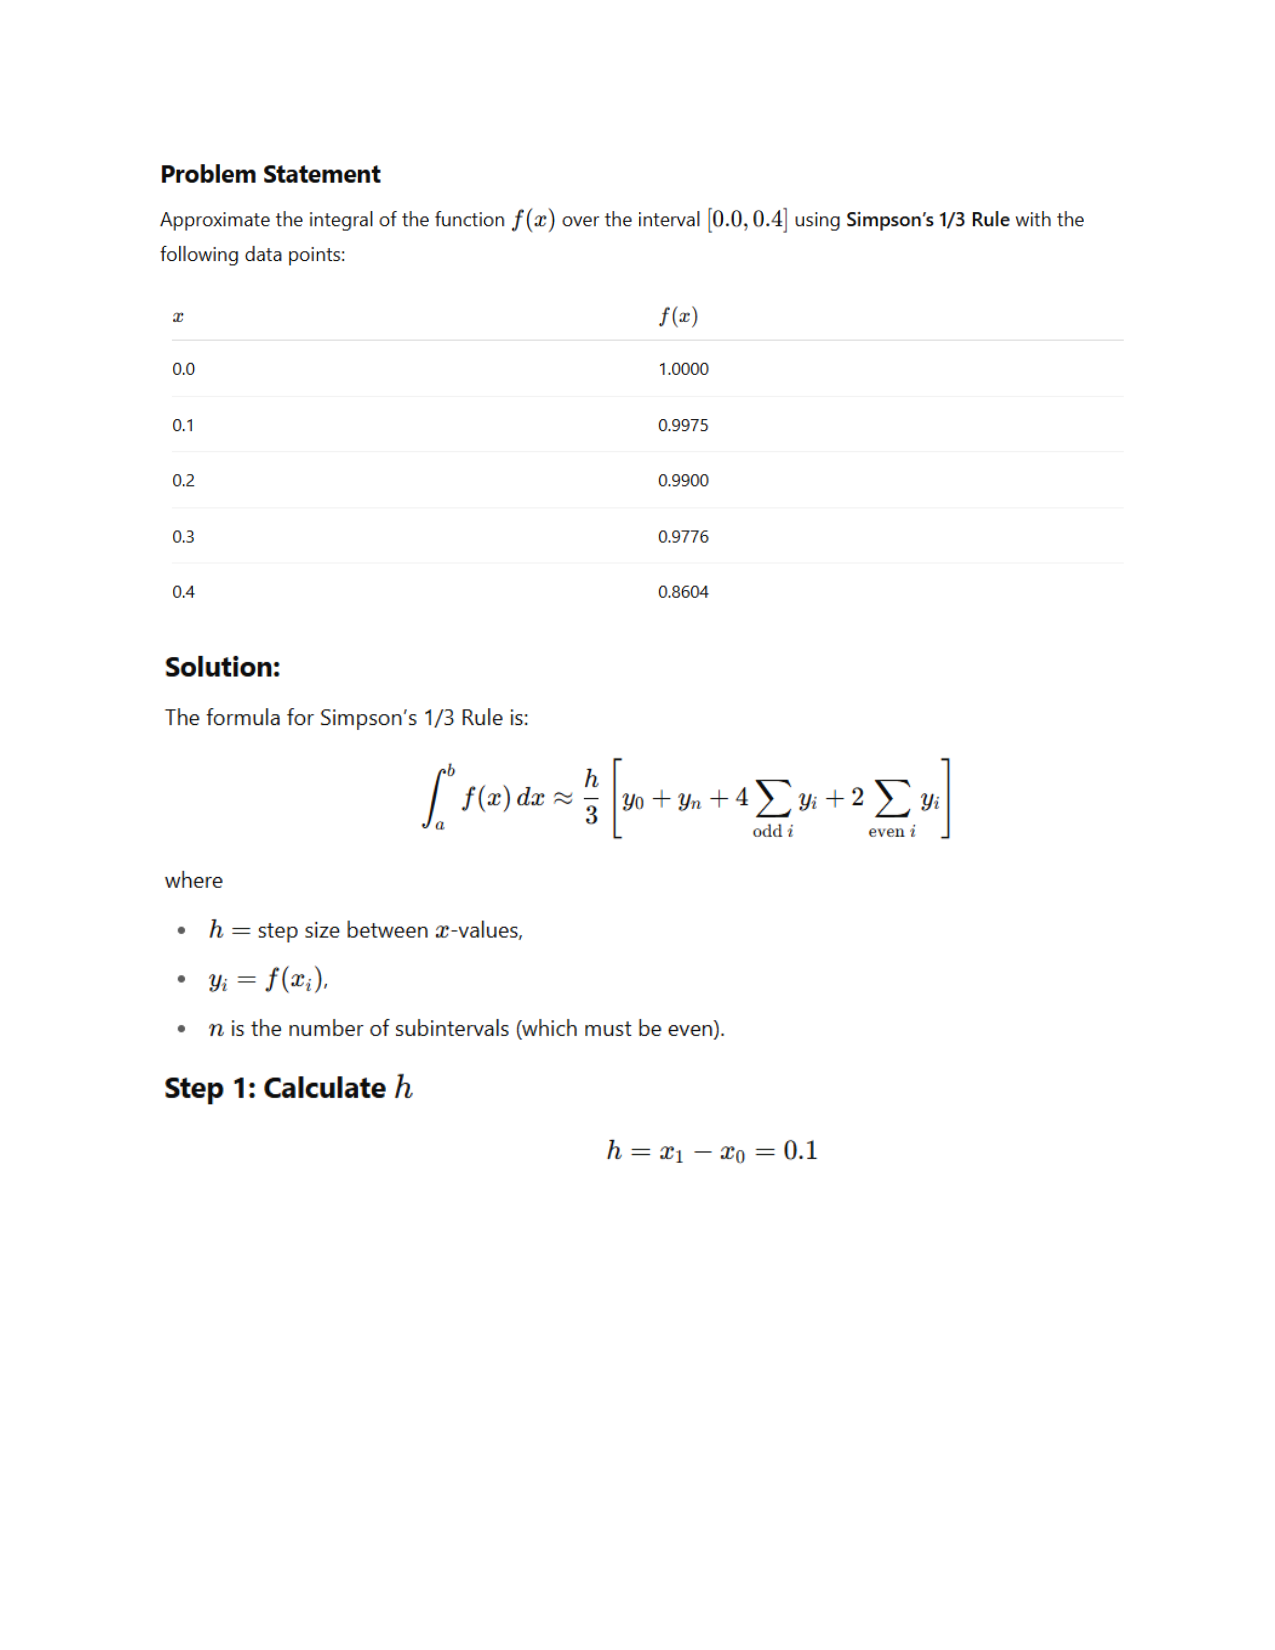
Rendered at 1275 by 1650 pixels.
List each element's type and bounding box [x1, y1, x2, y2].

picture [150, 639, 1125, 1047]
picture [150, 290, 1125, 621]
picture [150, 1065, 1125, 1182]
picture [150, 150, 1125, 272]
